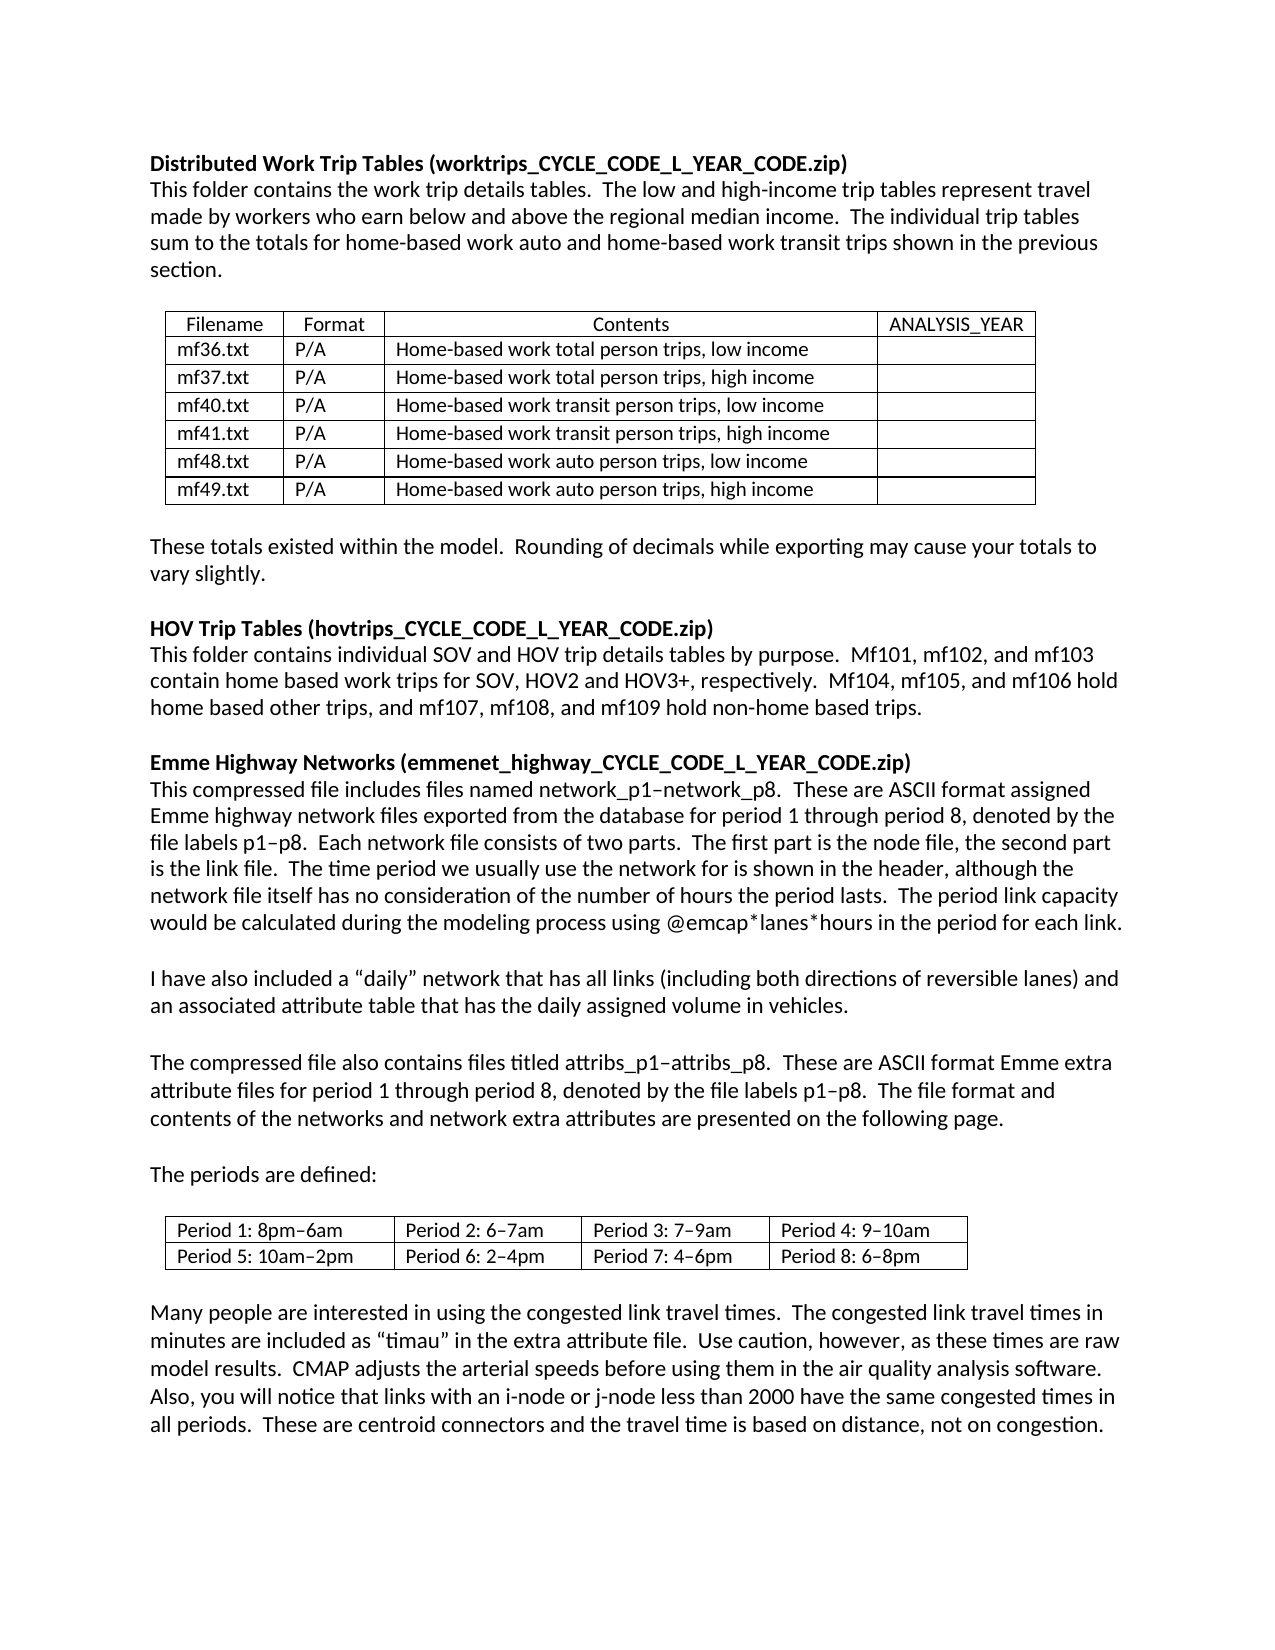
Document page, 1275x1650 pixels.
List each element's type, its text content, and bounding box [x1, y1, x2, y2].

table_cell mf40.txt [166, 393, 283, 420]
table_cell [878, 337, 1035, 364]
table_header Period 3: 7–9am [582, 1217, 769, 1242]
text This folder contains the work trip details tables. The low and high-income trip tables represent travel made by workers who earn below and above the regional median income. The individual trip tables sum to the totals for home-based work auto and home-based work transit trips shown in the previous section. [150, 177, 1125, 283]
table_cell Home-based work transit person trips, high income [385, 421, 877, 448]
text These totals existed within the model. Rounding of decimals while exporting may cause your totals to vary slightly. [150, 533, 1125, 587]
text HOV Trip Tables (hovtrips_CYCLE_CODE_L_YEAR_CODE.zip) [150, 615, 1125, 641]
table_cell mf49.txt [166, 478, 283, 504]
table_cell P/A [284, 365, 384, 392]
table_cell P/A [284, 393, 384, 420]
text Distributed Work Trip Tables (worktrips_CYCLE_CODE_L_YEAR_CODE.zip) [150, 150, 1125, 177]
table_header Format [284, 312, 384, 336]
table_header Contents [385, 312, 877, 336]
table_cell [878, 365, 1035, 392]
table_cell mf41.txt [166, 421, 283, 448]
text The compressed file also contains files titled attribs_p1–attribs_p8. These are ASCII format Emme extra attribute files for period 1 through period 8, denoted by the file labels p1–p8. The file format and contents of the networks and network extra attributes are presented on the following page. [150, 1048, 1125, 1132]
table_cell mf36.txt [166, 337, 283, 364]
table_header Period 2: 6–7am [395, 1217, 581, 1242]
table_cell Period 6: 2–4pm [395, 1243, 581, 1269]
table_cell Home-based work auto person trips, high income [385, 478, 877, 504]
table_cell mf48.txt [166, 449, 283, 476]
table_cell Period 8: 6–8pm [770, 1243, 967, 1269]
table_header Period 1: 8pm–6am [166, 1217, 394, 1242]
table_cell P/A [284, 337, 384, 364]
table_cell P/A [284, 421, 384, 448]
text This folder contains individual SOV and HOV trip details tables by purpose. Mf101, mf102, and mf103 contain home based work trips for SOV, HOV2 and HOV3+, respectively. Mf104, mf105, and mf106 hold home based other trips, and mf107, mf108, and mf109 hold non-home based trips. [150, 641, 1125, 721]
table_header ANALYSIS_YEAR [878, 312, 1035, 336]
text Emme Highway Networks (emmenet_highway_CYCLE_CODE_L_YEAR_CODE.zip) [150, 749, 1125, 776]
table_header Filename [166, 312, 283, 336]
table_cell mf37.txt [166, 365, 283, 392]
table_cell P/A [284, 449, 384, 476]
table_header Period 4: 9–10am [770, 1217, 967, 1242]
text I have also included a “daily” network that has all links (including both directions of reversible lanes) and an associated attribute table that has the daily assigned volume in vehicles. [150, 964, 1125, 1020]
table_cell [878, 421, 1035, 448]
table_cell [878, 393, 1035, 420]
table_cell Period 5: 10am–2pm [166, 1243, 394, 1269]
table_cell Home-based work transit person trips, low income [385, 393, 877, 420]
table_cell Home-based work total person trips, low income [385, 337, 877, 364]
table_cell [878, 449, 1035, 476]
text The periods are defined: [150, 1160, 1125, 1188]
table_cell [878, 478, 1035, 504]
text This compressed file includes files named network_p1–network_p8. These are ASCII format assigned Emme highway network files exported from the database for period 1 through period 8, denoted by the file labels p1–p8. Each network file consists of two parts. The first part is the node file, the second part is the link file. The time period we usually use the network for is shown in the header, although the network file itself has no consideration of the number of hours the period lasts. The period link capacity would be calculated during the modeling process using @emcap*lanes*hours in the period for each link. [150, 776, 1125, 936]
text Many people are interested in using the congested link travel times. The congested link travel times in minutes are included as “timau” in the extra attribute file. Use caution, however, as these times are raw model results. CMAP adjusts the arterial speeds before using them in the air quality analysis software. Also, you will notice that links with an i-node or j-node less than 2000 have the same congested times in all periods. These are centroid connectors and the travel time is based on distance, not on congestion. [150, 1298, 1125, 1438]
table_cell Home-based work auto person trips, low income [385, 449, 877, 476]
table_cell P/A [284, 478, 384, 504]
table_cell Period 7: 4–6pm [582, 1243, 769, 1269]
table_cell Home-based work total person trips, high income [385, 365, 877, 392]
